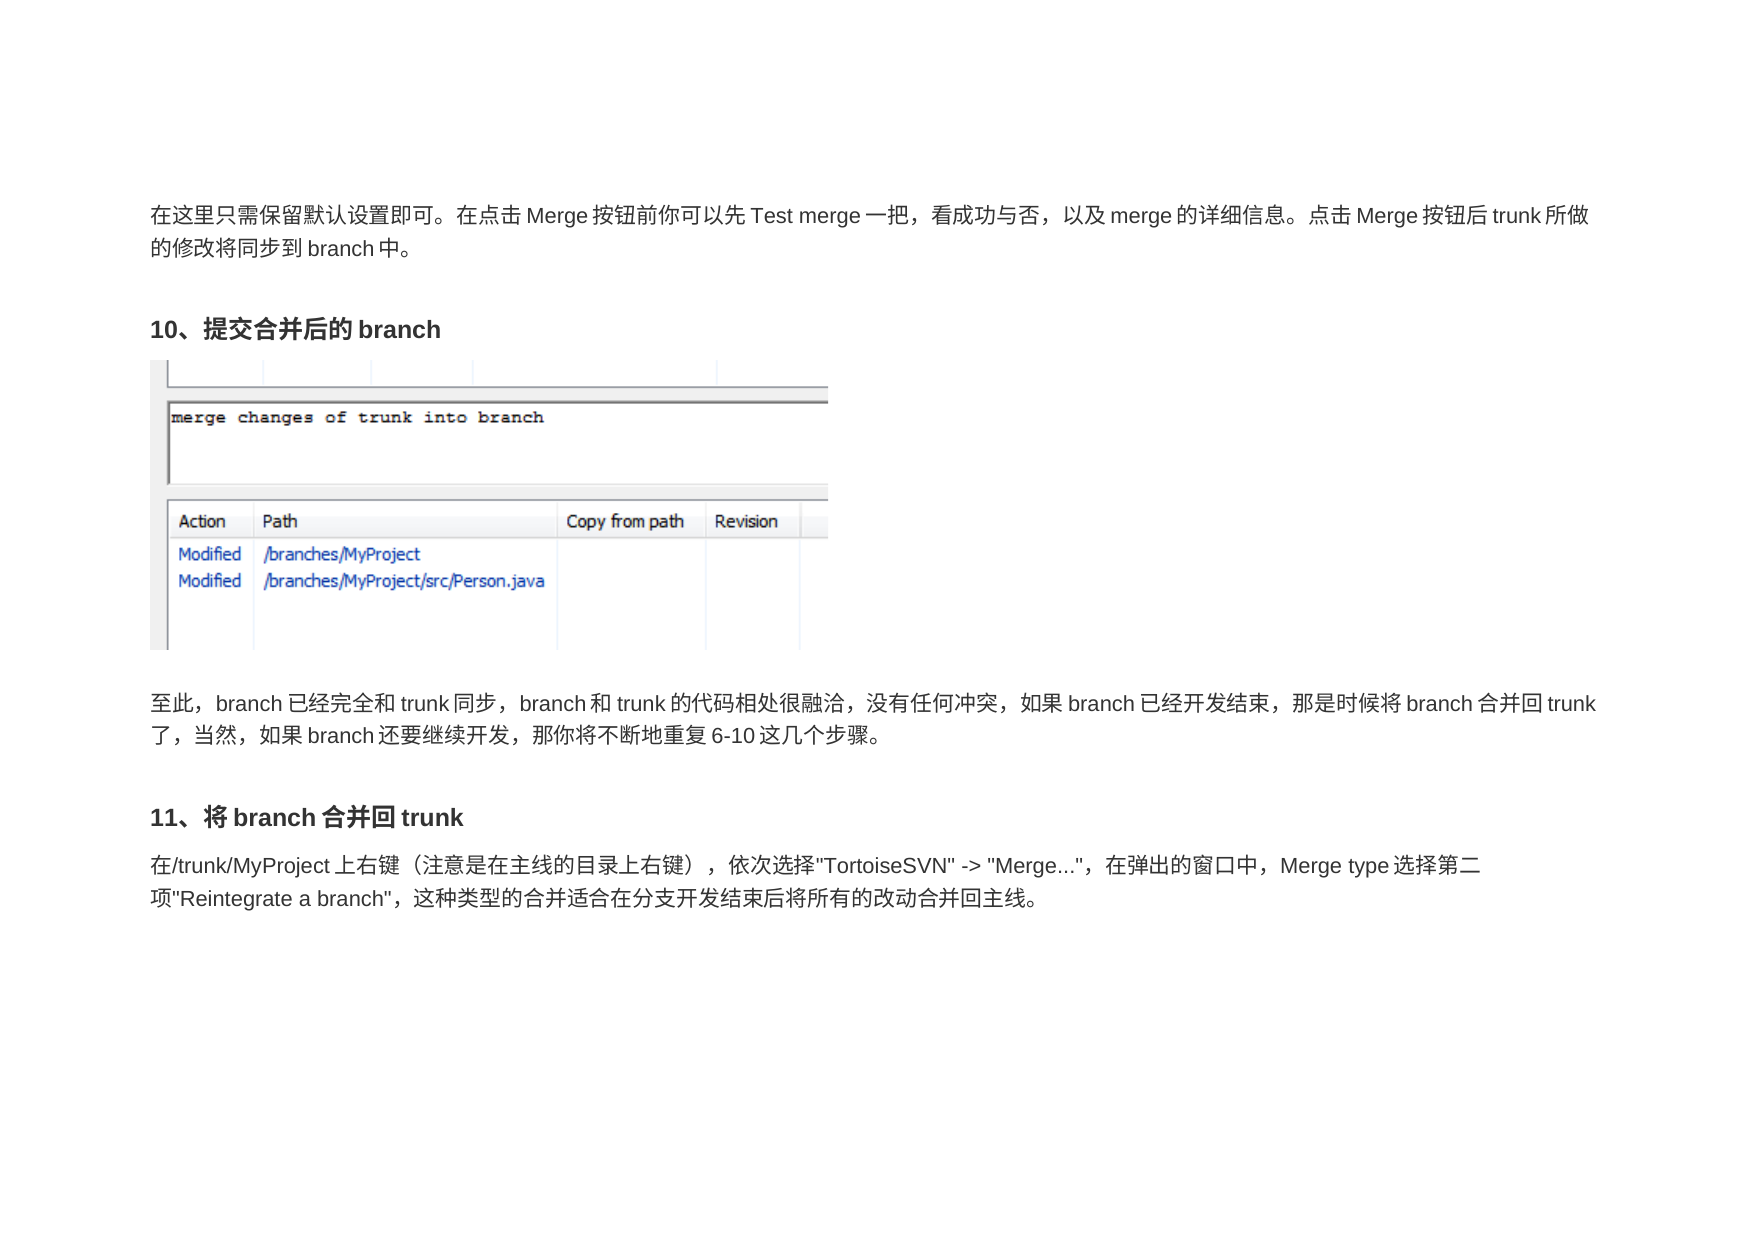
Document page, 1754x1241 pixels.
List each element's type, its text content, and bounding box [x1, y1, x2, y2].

text 在/trunk/MyProject上右键（注意是在主线的目录上右键），依次选择"TortoiseSVN" -> "Merge..."，在弹出的窗口中，Merge type选择第二项"Reintegrate a branch"，这种类型的合并适合在分支开发结束后将所有的改动合并回主线。 [150, 848, 1604, 913]
text 11、将branch合并回trunk [150, 783, 1604, 848]
picture [150, 360, 829, 650]
text 在这里只需保留默认设置即可。在点击Merge按钮前你可以先Test merge一把，看成功与否，以及merge的详细信息。点击Merge按钮后trunk所做的修改将同步到branch中。 [150, 198, 1604, 263]
text 10、提交合并后的branch [150, 295, 1604, 360]
text 至此，branch已经完全和trunk同步，branch和trunk的代码相处很融洽，没有任何冲突，如果branch已经开发结束，那是时候将branch合并回trunk了，当然，如果branch还要继续开发，那你将不断地重复6-10这几个步骤。 [150, 685, 1604, 750]
